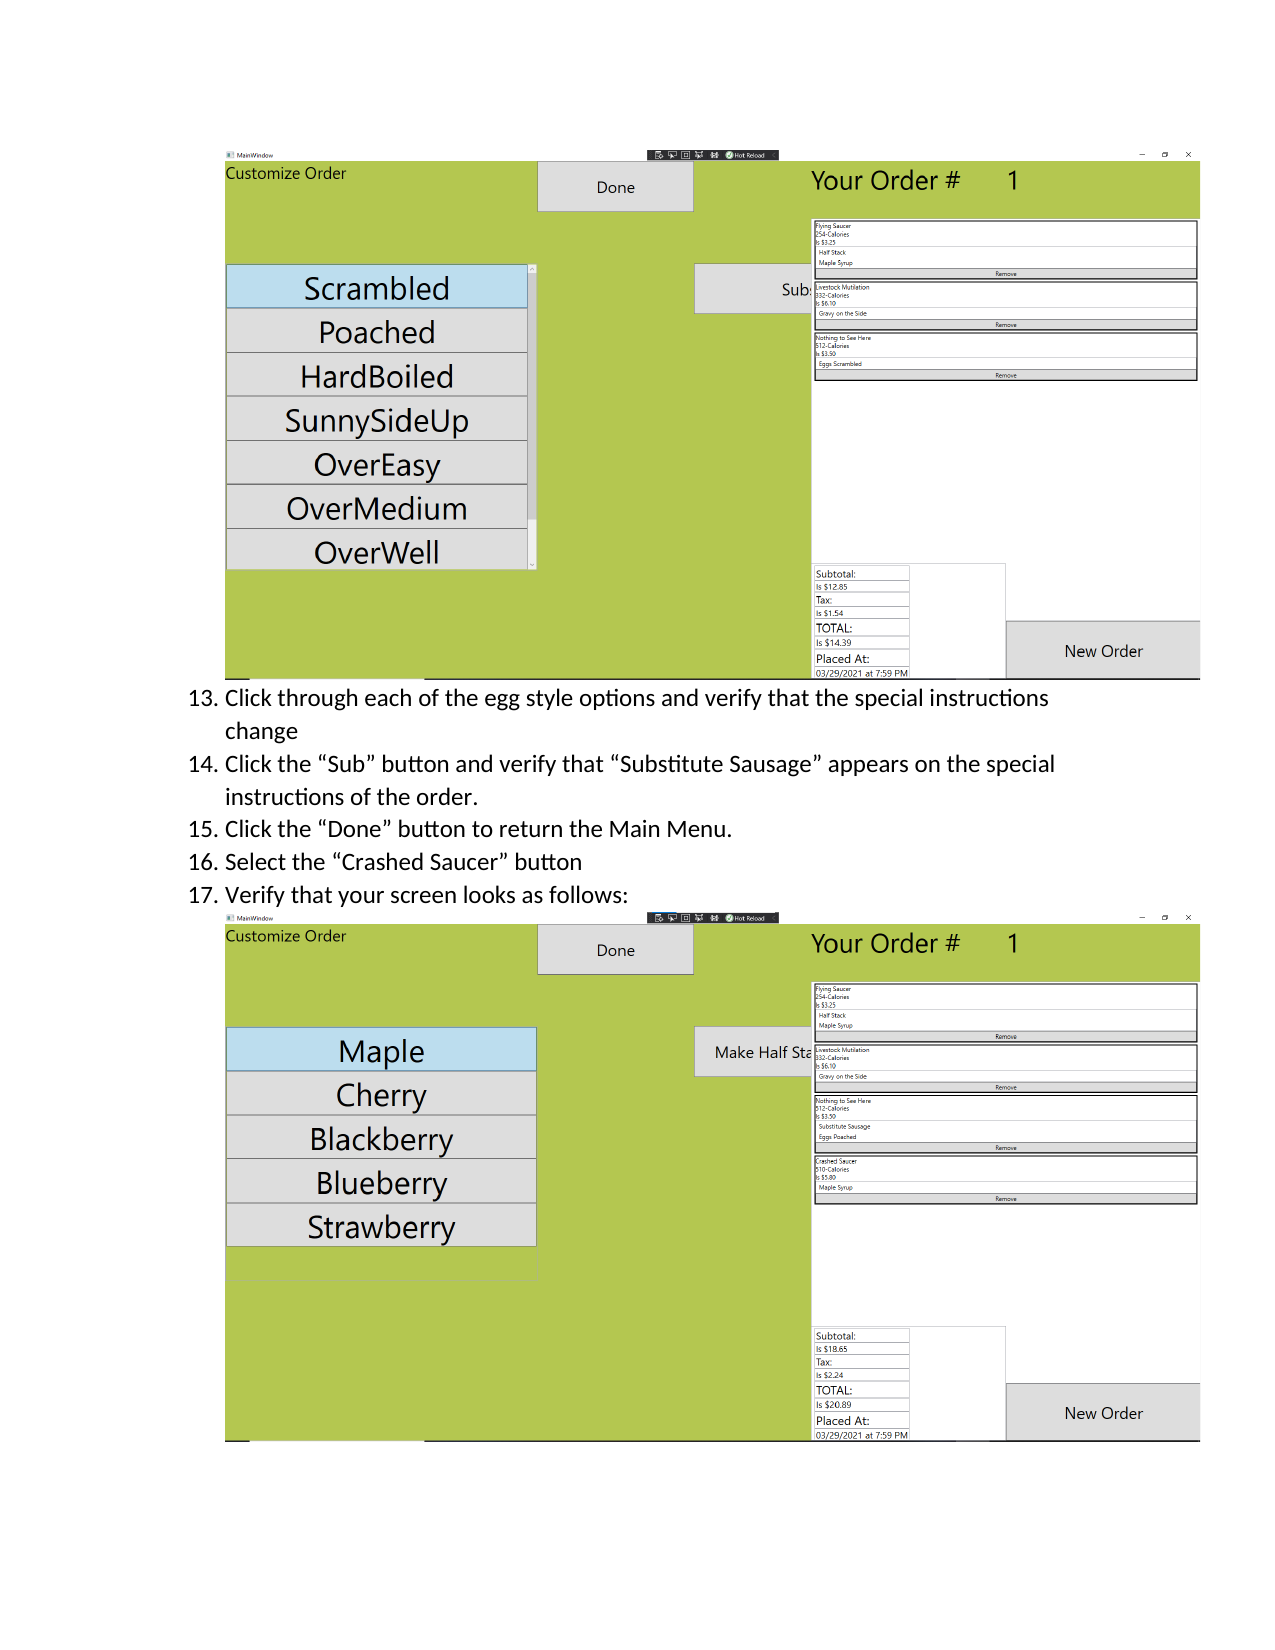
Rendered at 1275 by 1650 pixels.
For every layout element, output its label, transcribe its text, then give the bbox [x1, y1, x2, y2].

list Select the “Crashed Saucer” button [187, 847, 1125, 877]
list Click the “Sub” button and verify that “Substitute Sausage” appears on the special instructions of the order. [187, 748, 1125, 811]
list Click the “Done” button to return the Main Menu. [187, 814, 1125, 844]
picture [225, 912, 1200, 1442]
list Verify that your screen looks as follows: [187, 879, 1125, 910]
list Click through each of the egg style options and verify that the special instructions change [187, 682, 1125, 745]
picture [225, 150, 1200, 680]
